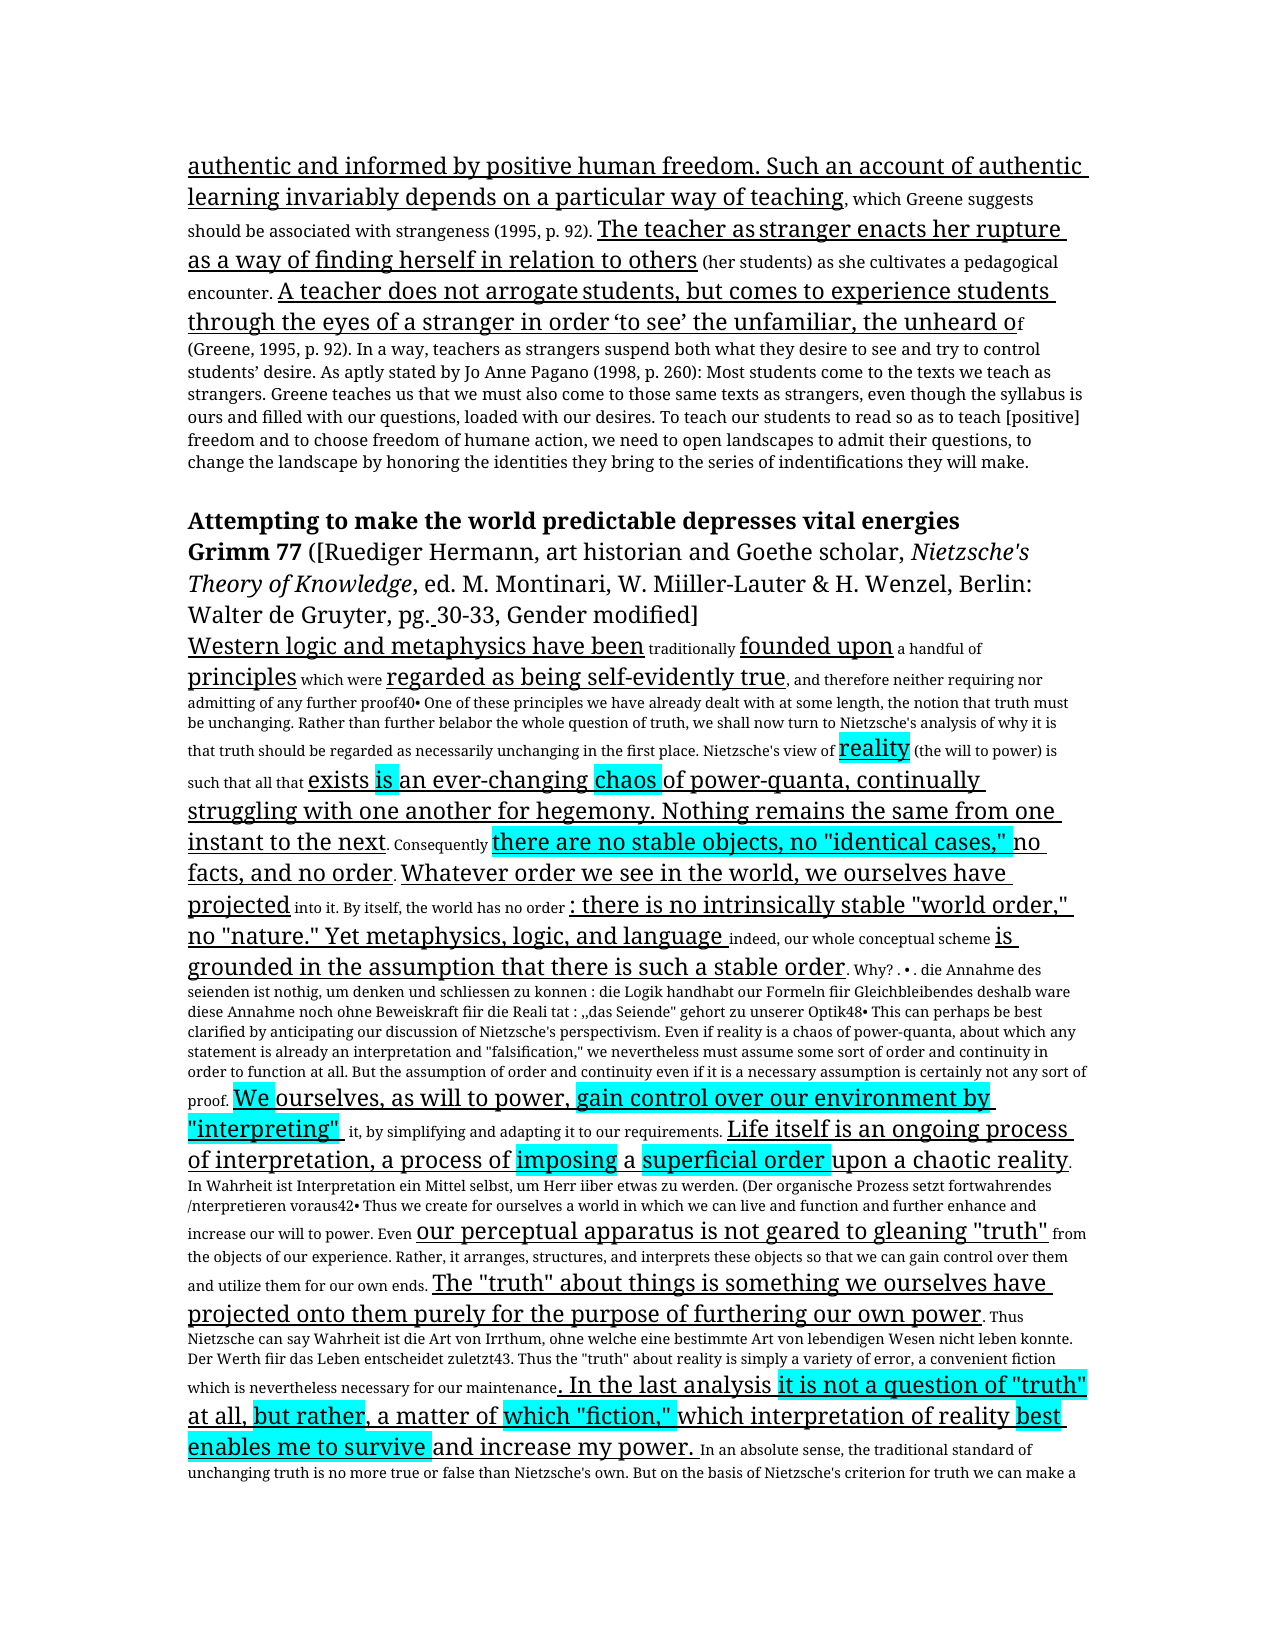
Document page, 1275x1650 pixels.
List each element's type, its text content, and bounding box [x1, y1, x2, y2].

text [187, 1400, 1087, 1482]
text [187, 630, 1087, 1426]
text Grimm 77 ([Ruediger Hermann, art historian and Goethe scholar, Nietzsche's Theory of Knowledge, ed. M. Montinari, W. Miiller-Lauter & H. Wenzel, Berlin: Walter de Gruyter, pg. 30-33, Gender modified] [187, 536, 1087, 630]
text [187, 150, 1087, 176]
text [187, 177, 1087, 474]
subtitle Attempting to make the world predictable depresses vital energies [187, 505, 1087, 536]
